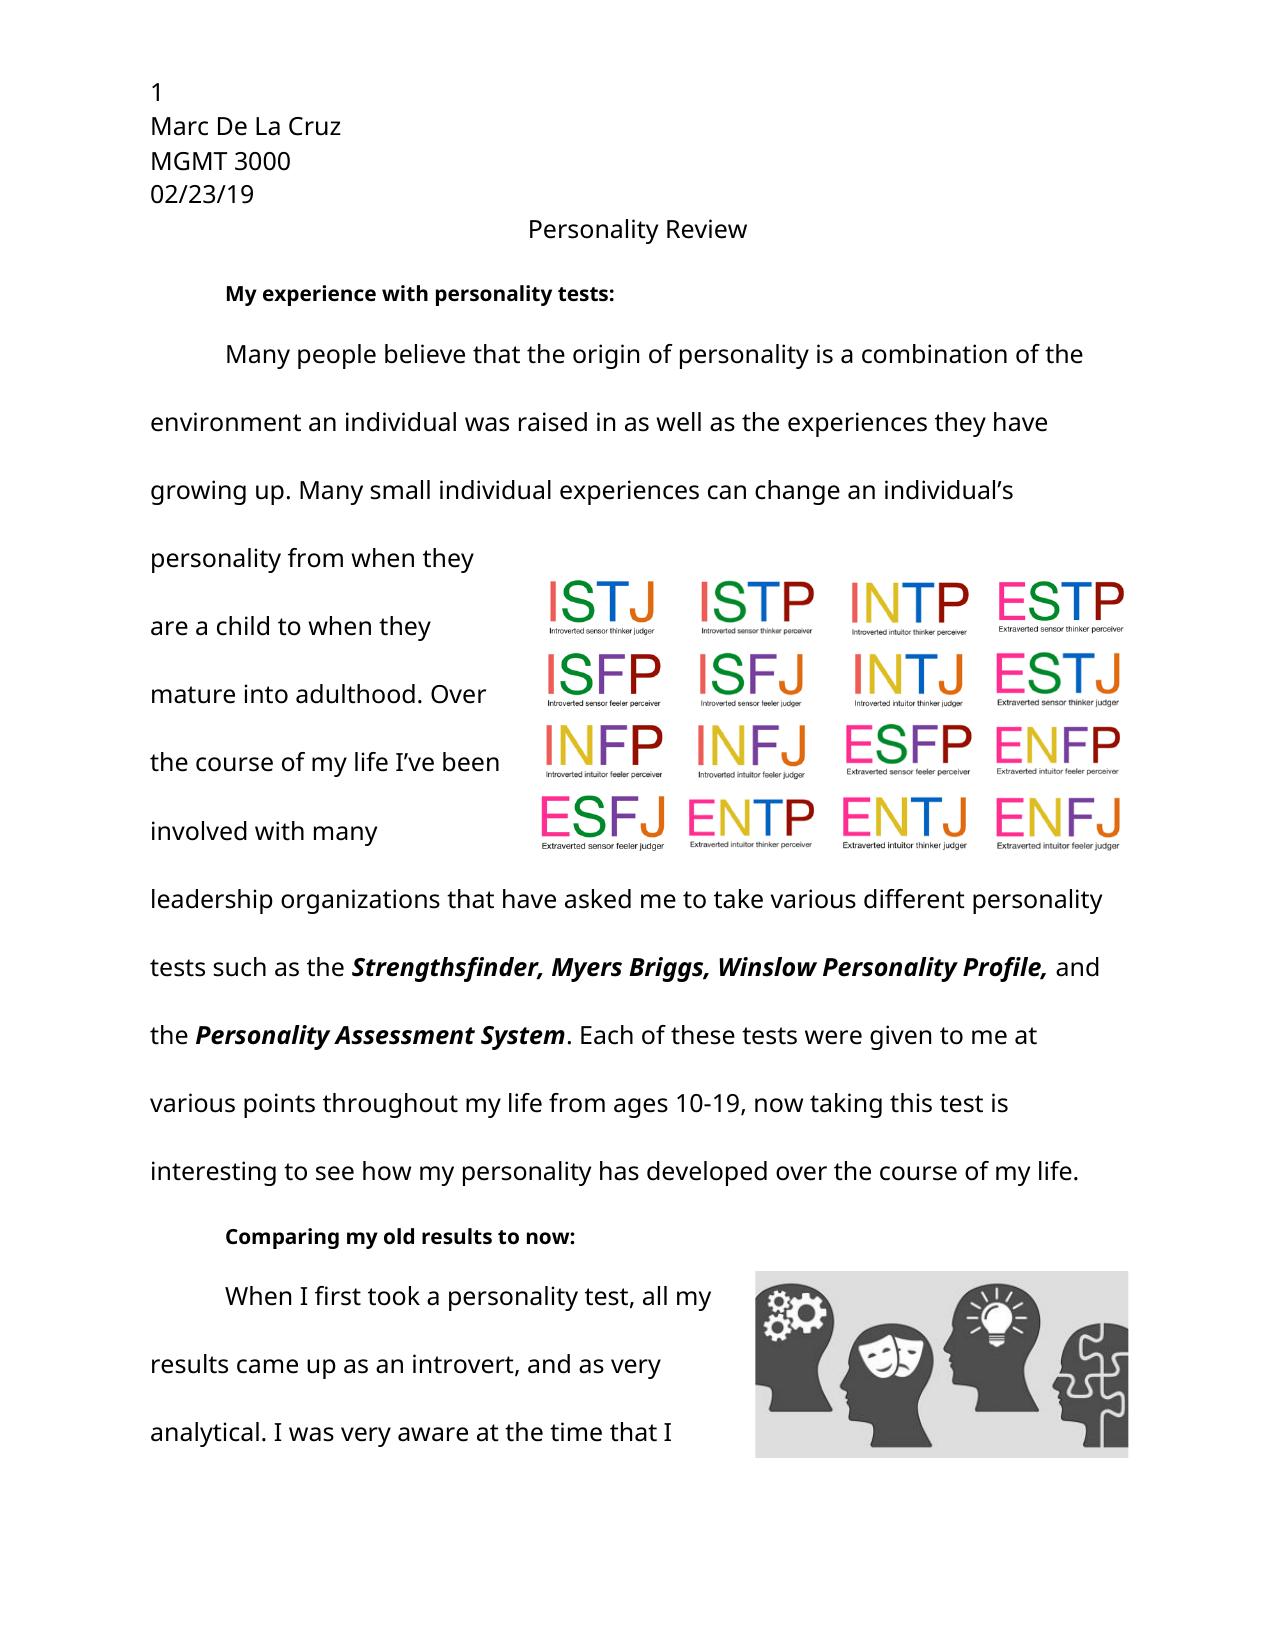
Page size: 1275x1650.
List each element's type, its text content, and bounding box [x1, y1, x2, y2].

text Many people believe that the origin of personality is a combination of the environment an individual was raised in as well as the experiences they have growing up. Many small individual experiences can change an individual’s personality from when they are a child to when they mature into adulthood. Over the course of my life I’ve been involved with many leadership organizations that have asked me to take various different personality tests such as the Strengthsfinder, Myers Briggs, Winslow Personality Profile, and the Personality Assessment System. Each of these tests were given to me at various points throughout my life from ages 10-19, now taking this test is interesting to see how my personality has developed over the course of my life. [150, 336, 1125, 1188]
text Comparing my old results to now: [150, 1222, 1125, 1250]
picture [523, 564, 1139, 864]
picture [755, 1271, 1129, 1458]
text My experience with personality tests: [150, 279, 1125, 308]
